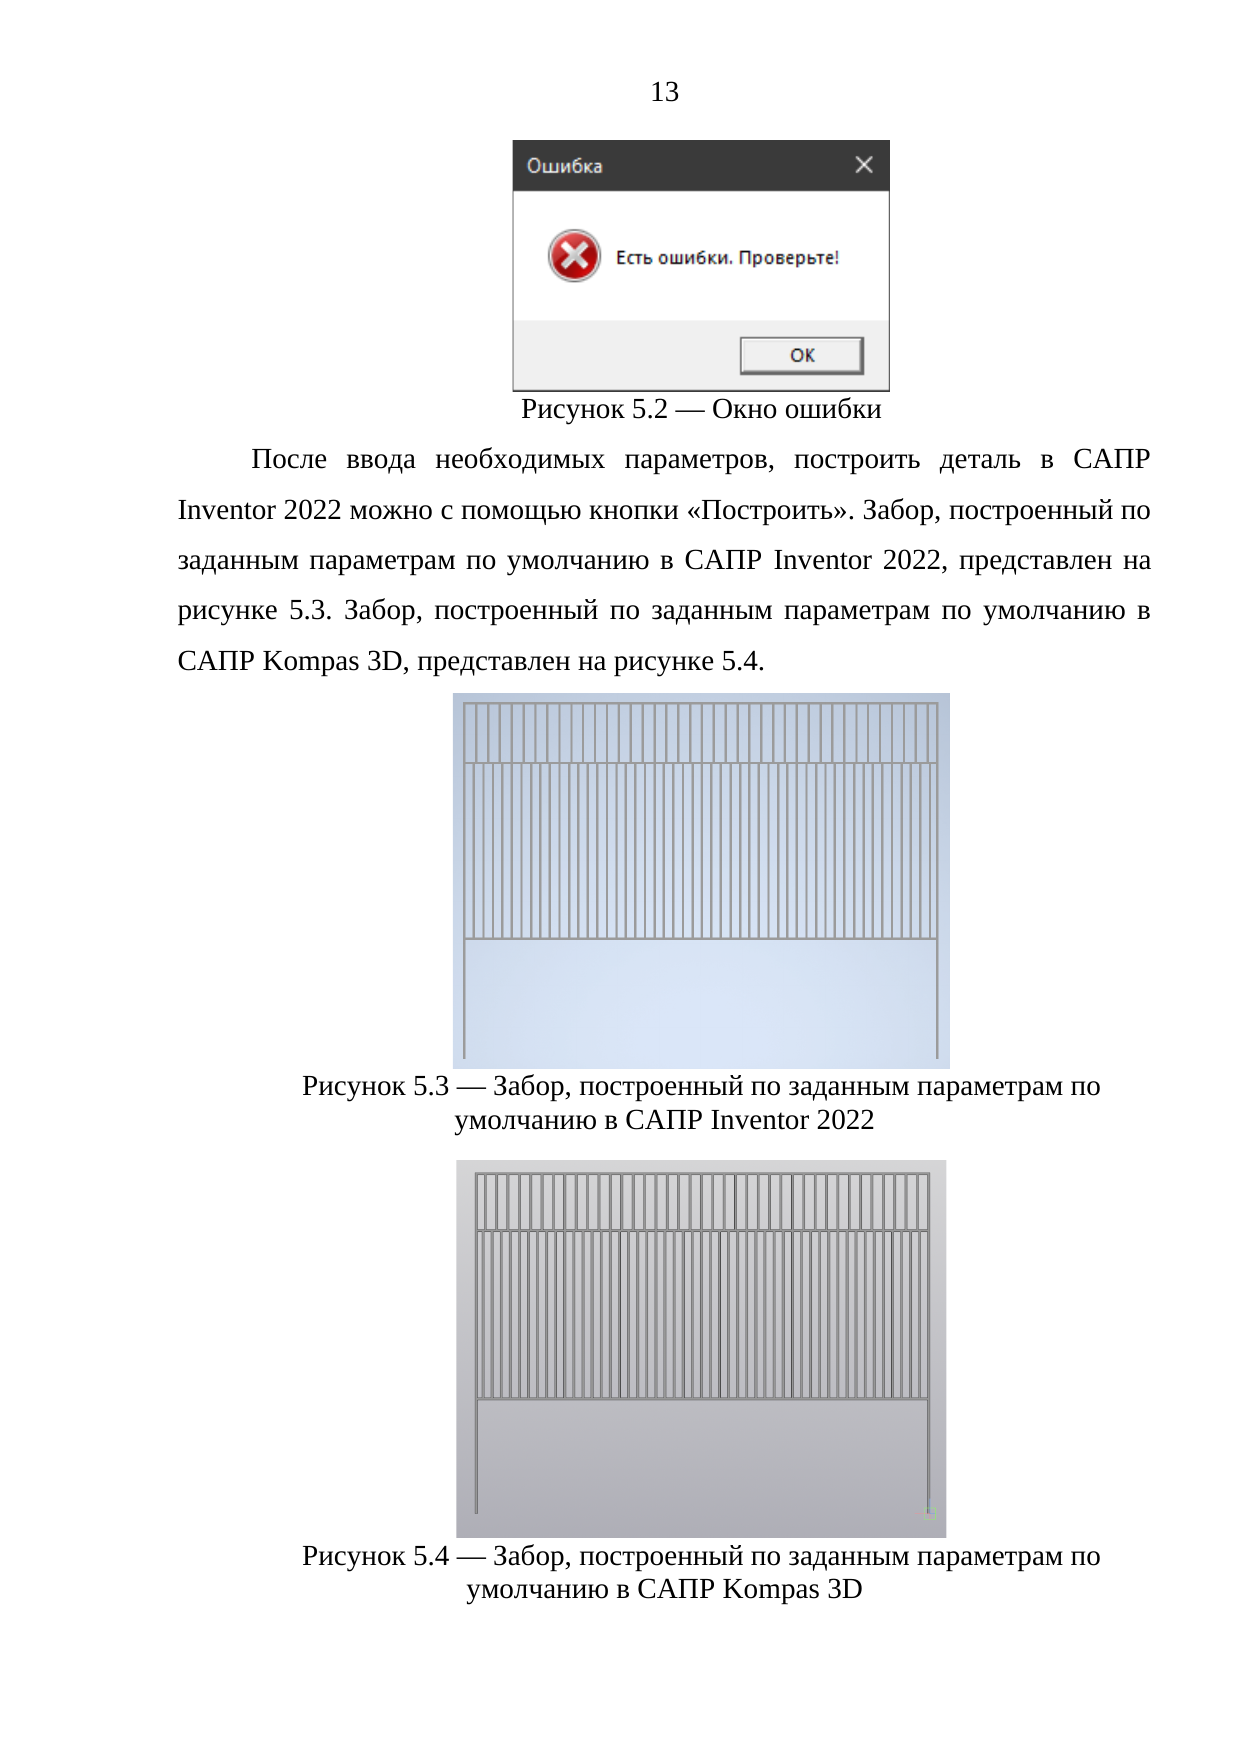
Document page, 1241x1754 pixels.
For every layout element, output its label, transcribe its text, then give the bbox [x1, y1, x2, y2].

text После ввода необходимых параметров, построить деталь в САПР Inventor 2022 можно с помощью кнопки «Построить». Забор, построенный по заданным параметрам по умолчанию в САПР Inventor 2022, представлен на рисунке 5.3. Забор, построенный по заданным параметрам по умолчанию в САПР Kompas 3D, представлен на рисунке 5.4. [177, 442, 1152, 676]
text Рисунок 5.2 — Окно ошибки [177, 391, 1152, 425]
picture [452, 693, 950, 1069]
text Рисунок 5.4 — Забор, построенный по заданным параметрам по умолчанию в САПР Kompas 3D [177, 1538, 1152, 1605]
picture [512, 140, 890, 392]
text Рисунок 5.3 — Забор, построенный по заданным параметрам по умолчанию в САПР Inventor 2022 [177, 1068, 1152, 1135]
picture [456, 1160, 947, 1538]
